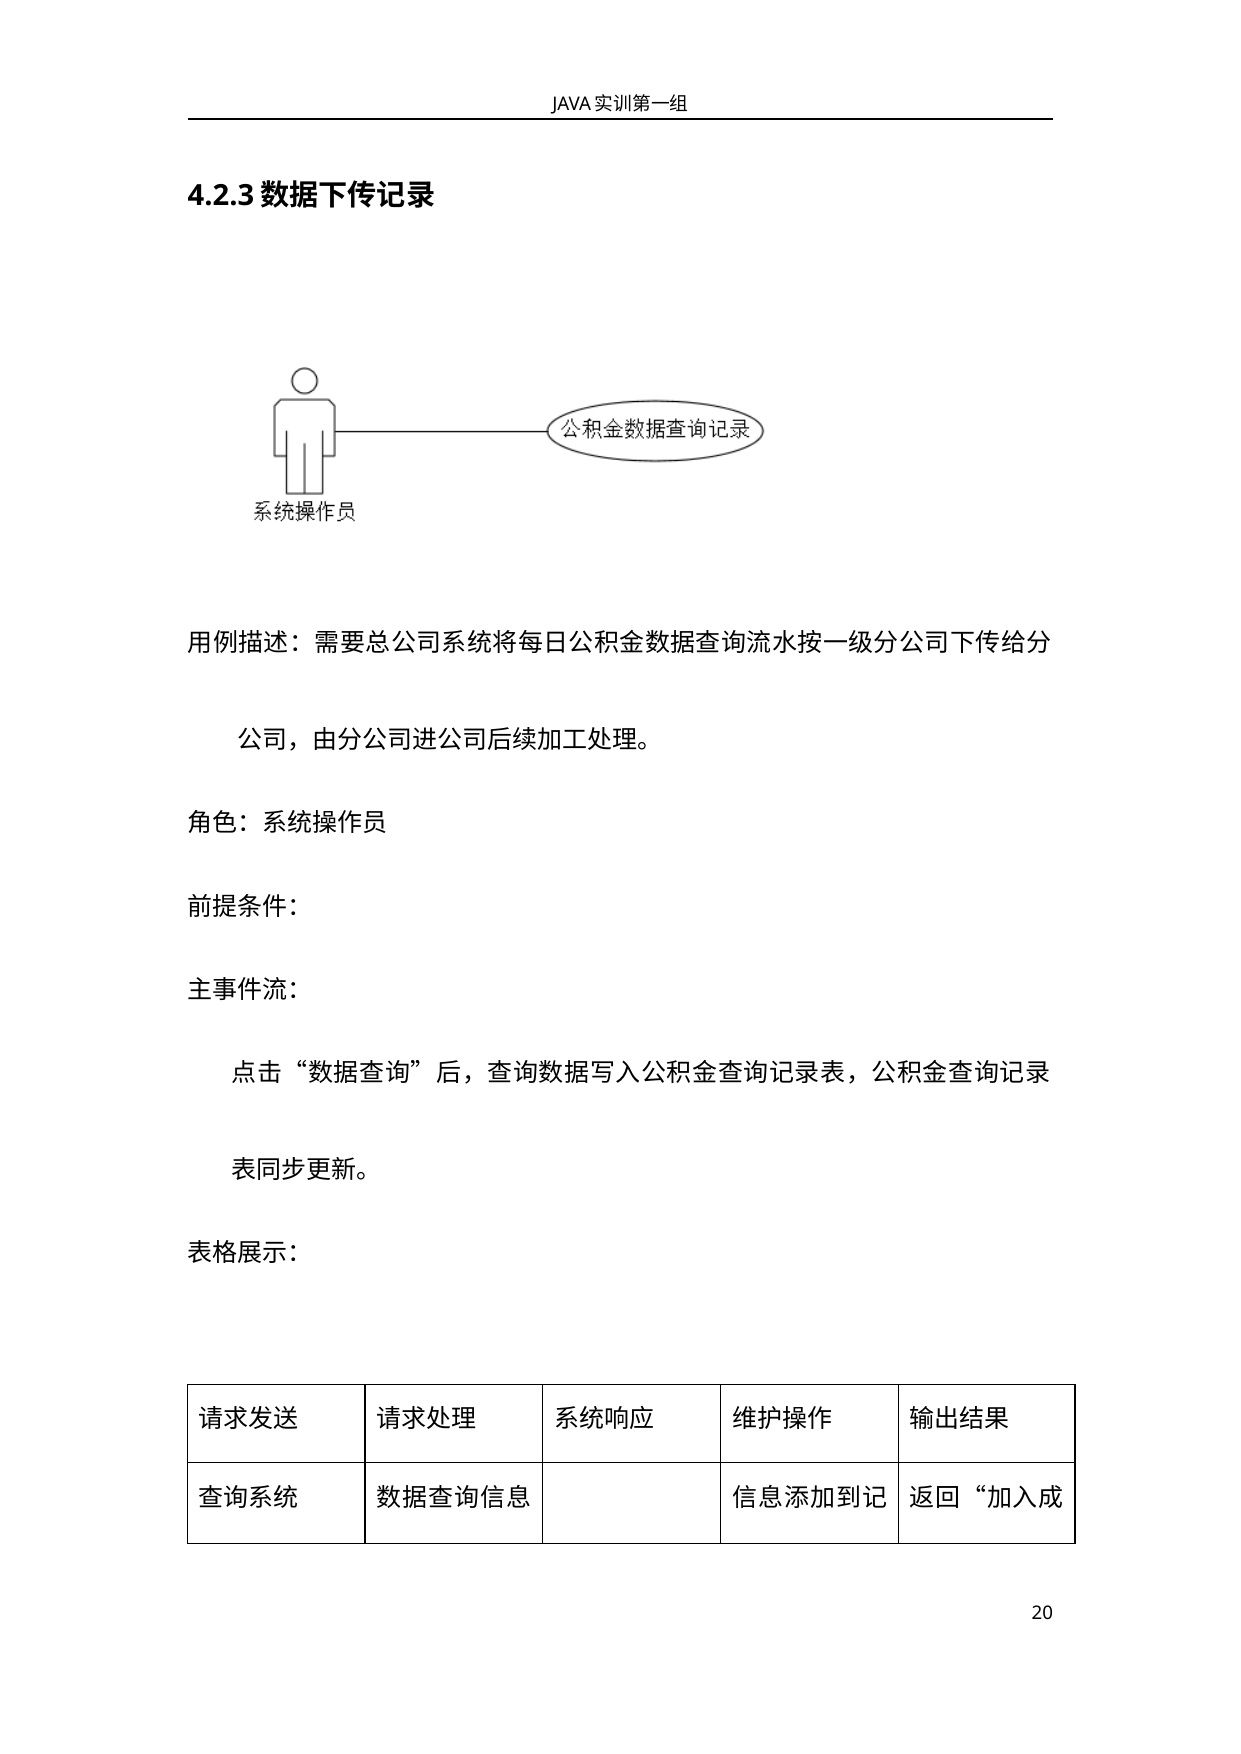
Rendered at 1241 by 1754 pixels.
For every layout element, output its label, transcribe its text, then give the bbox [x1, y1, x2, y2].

text 前提条件： [187, 872, 1053, 937]
text 表格展示： [187, 1218, 1053, 1283]
table_cell 数据查询信息复制 [366, 1463, 542, 1542]
text 用例描述：需要总公司系统将每日公积金数据查询流水按一级分公司下传给分公司，由分公司进公司后续加工处理。 [187, 608, 1053, 770]
subtitle 4.2.3数据下传记录 [187, 160, 1053, 225]
table_header 请求发送 [188, 1385, 364, 1462]
table_header 系统响应 [543, 1385, 720, 1462]
table_cell 返回“加入成功” [899, 1463, 1074, 1542]
text 角色：系统操作员 [187, 788, 1053, 853]
table_header 维护操作 [721, 1385, 898, 1462]
table_cell [543, 1463, 720, 1542]
table_header 输出结果 [899, 1385, 1074, 1462]
table_header 请求处理 [366, 1385, 542, 1462]
table_cell 信息添加到记录表 [721, 1463, 898, 1542]
text 主事件流： [187, 955, 1053, 1020]
table_cell 查询系统 [188, 1463, 364, 1542]
text 点击“数据查询”后，查询数据写入公积金查询记录表，公积金查询记录表同步更新。 [231, 1038, 1053, 1200]
picture [187, 282, 907, 604]
